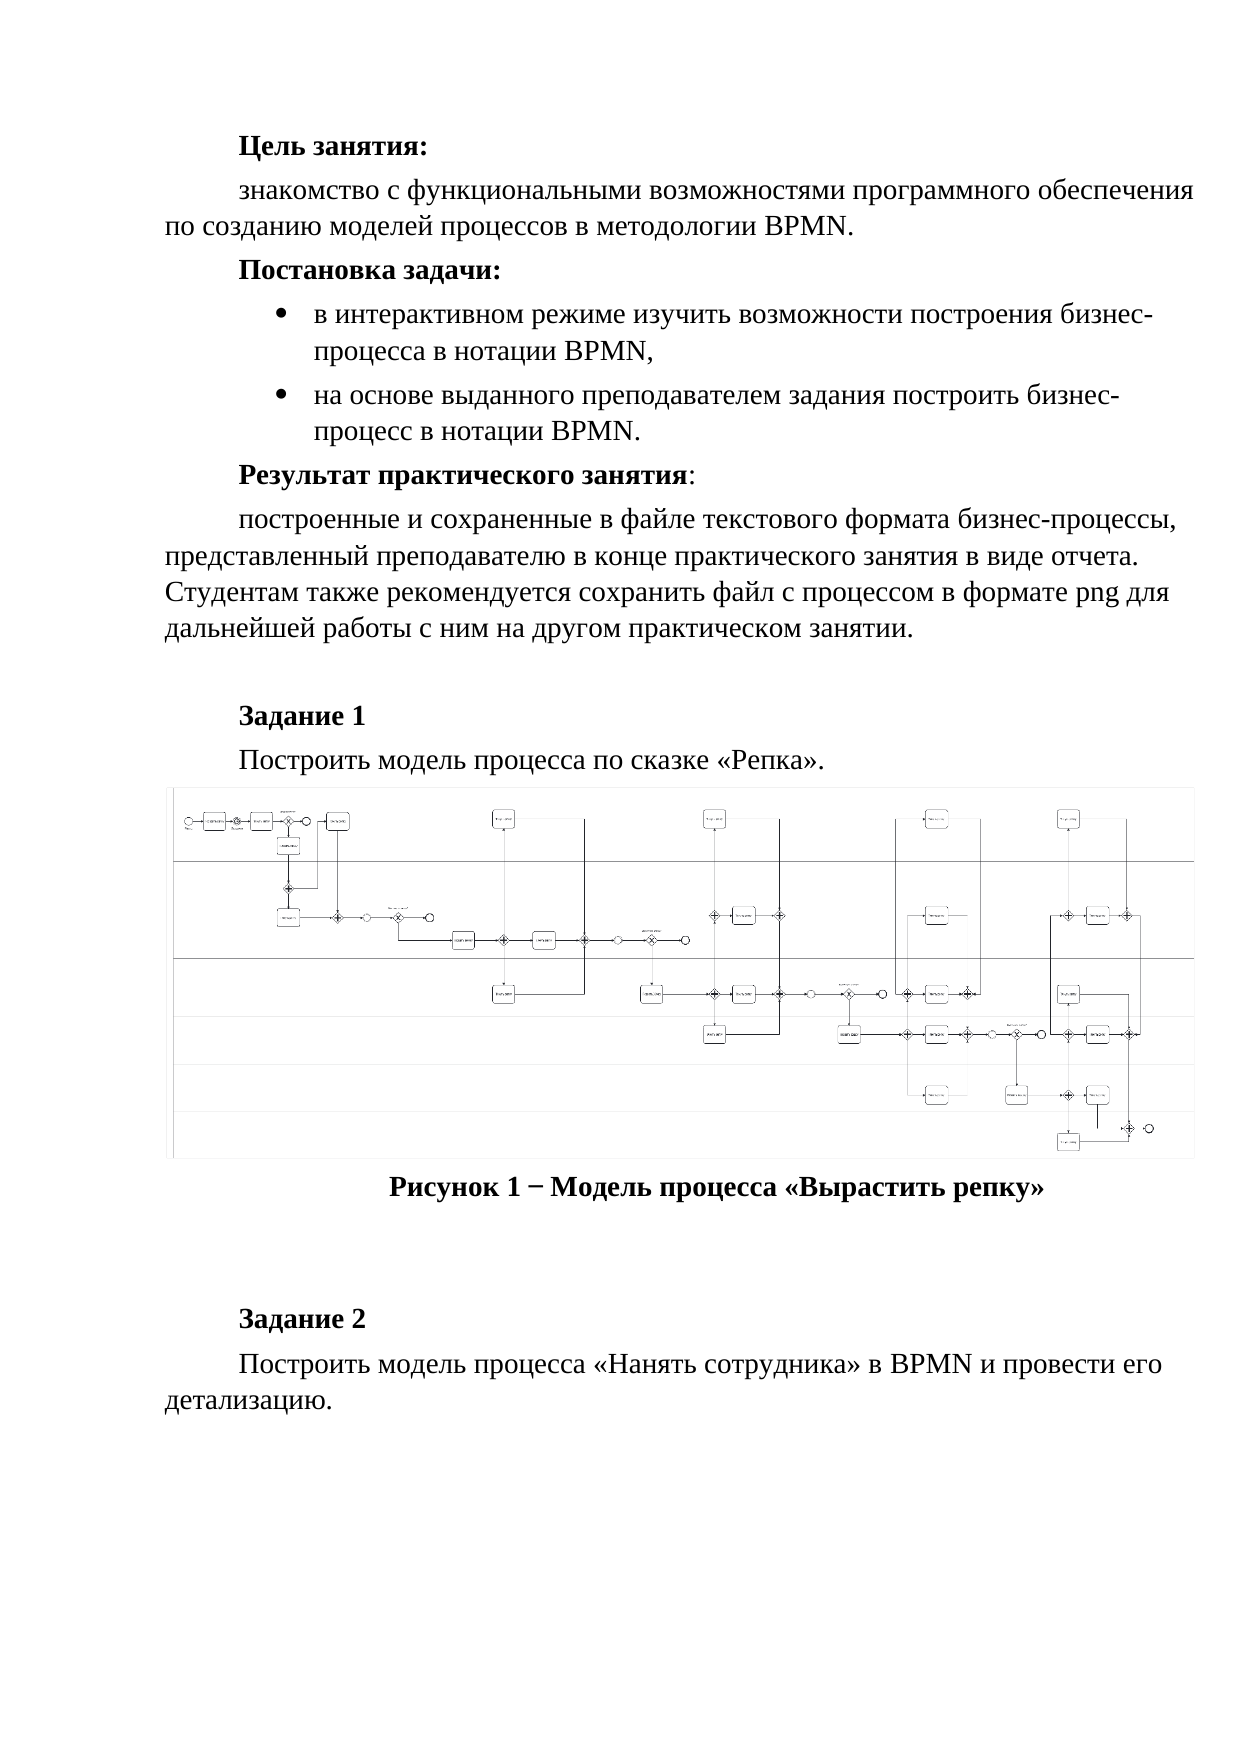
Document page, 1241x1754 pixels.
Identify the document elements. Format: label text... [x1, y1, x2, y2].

picture [165, 786, 1195, 1159]
text Постановка задачи: [164, 252, 1195, 286]
text построенные и сохраненные в файле текстового формата бизнес-процессы, представленный преподавателю в конце практического занятия в виде отчета. Студентам также рекомендуется сохранить файл с процессом в формате png для дальнейшей работы с ним на другом практическом занятии. [164, 501, 1195, 643]
text знакомство с функциональными возможностями программного обеспечения по созданию моделей процессов в методологии BPMN. [164, 172, 1195, 242]
list на основе выданного преподавателем задания построить бизнес-процесс в нотации BPMN. [276, 377, 1195, 447]
list в интерактивном режиме изучить возможности построения бизнес-процесса в нотации BPMN, [276, 296, 1195, 366]
text Задание 1 [164, 698, 1195, 732]
text Построить модель процесса «Нанять сотрудника» в BPMN и провести его детализацию. [164, 1346, 1195, 1415]
text Результат практического занятия: [164, 457, 1195, 491]
text Задание 2 [164, 1302, 1195, 1335]
text Рисунок 1 ̶ Модель процесса «Вырастить репку» [164, 1169, 1195, 1203]
text Построить модель процесса по сказке «Репка». [164, 742, 1195, 776]
text Цель занятия: [164, 128, 1195, 161]
